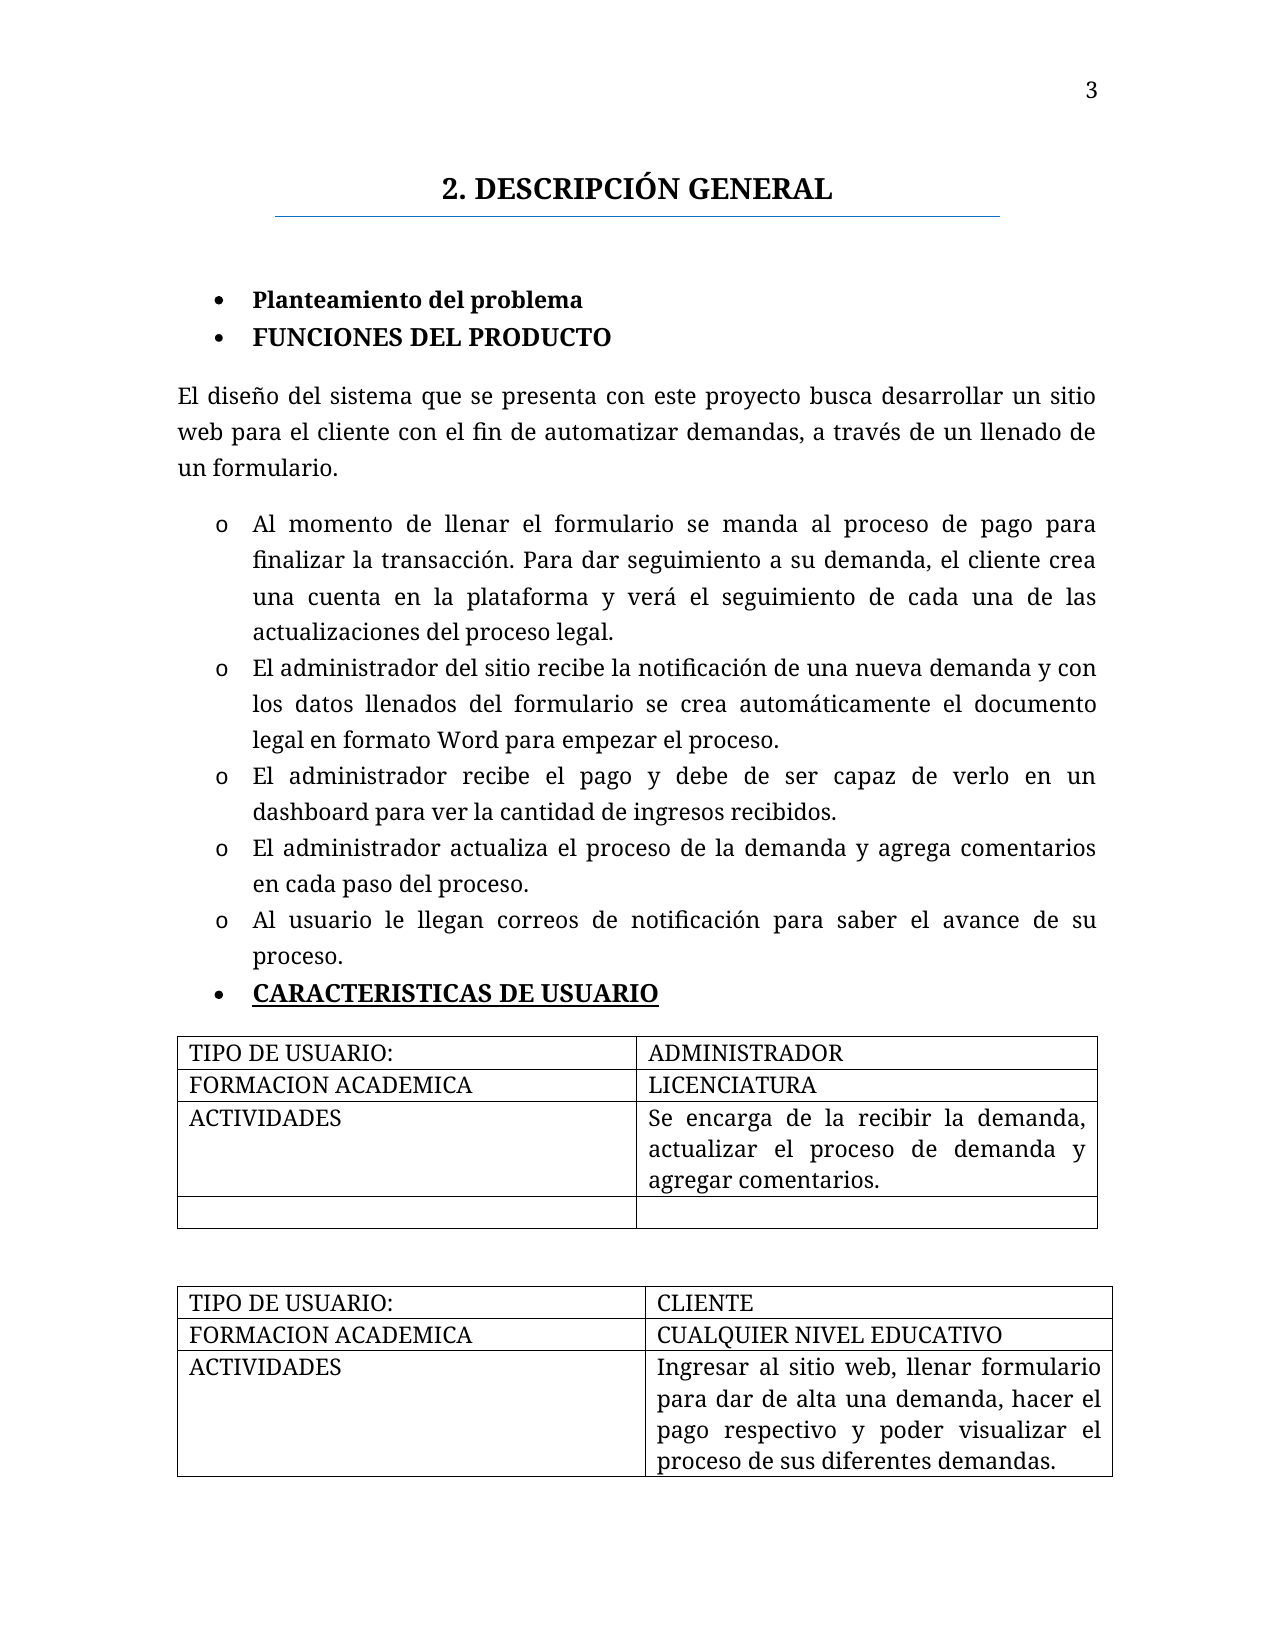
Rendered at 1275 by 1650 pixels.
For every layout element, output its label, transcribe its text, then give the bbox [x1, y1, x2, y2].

table_header CLIENTE [646, 1287, 1112, 1318]
list El administrador del sitio recibe la notificación de una nueva demanda y con los datos llenados del formulario se crea automáticamente el documento legal en formato Word para empezar el proceso. [215, 652, 1098, 756]
table_header ADMINISTRADOR [637, 1037, 1097, 1068]
table_header TIPO DE USUARIO: [178, 1287, 645, 1318]
table_cell CUALQUIER NIVEL EDUCATIVO [646, 1319, 1112, 1350]
list CARACTERISTICAS DE USUARIO [215, 976, 1098, 1010]
table_cell Ingresar al sitio web, llenar formulario para dar de alta una demanda, hacer el pago respectivo y poder visualizar el proceso de sus diferentes demandas. [646, 1351, 1112, 1476]
list El administrador actualiza el proceso de la demanda y agrega comentarios en cada paso del proceso. [215, 832, 1098, 899]
table_cell LICENCIATURA [637, 1070, 1097, 1101]
text 2. DESCRIPCIÓN GENERAL [275, 168, 1000, 216]
table_cell Se encarga de la recibir la demanda, actualizar el proceso de demanda y agregar comentarios. [637, 1102, 1097, 1196]
list Al usuario le llegan correos de notificación para saber el avance de su proceso. [215, 904, 1098, 971]
table_cell FORMACION ACADEMICA [178, 1070, 636, 1101]
text El diseño del sistema que se presenta con este proyecto busca desarrollar un sitio web para el cliente con el fin de automatizar demandas, a través de un llenado de un formulario. [177, 380, 1098, 483]
table_header TIPO DE USUARIO: [178, 1037, 636, 1068]
table_cell ACTIVIDADES [178, 1351, 645, 1476]
list FUNCIONES DEL PRODUCTO [215, 320, 1098, 354]
table_cell [637, 1197, 1097, 1228]
table_cell ACTIVIDADES [178, 1102, 636, 1196]
list Al momento de llenar el formulario se manda al proceso de pago para finalizar la transacción. Para dar seguimiento a su demanda, el cliente crea una cuenta en la plataforma y verá el seguimiento de cada una de las actualizaciones del proceso legal. [215, 508, 1098, 648]
table_cell [178, 1197, 636, 1228]
list Planteamiento del problema [215, 284, 1098, 315]
table_cell FORMACION ACADEMICA [178, 1319, 645, 1350]
list El administrador recibe el pago y debe de ser capaz de verlo en un dashboard para ver la cantidad de ingresos recibidos. [215, 760, 1098, 827]
